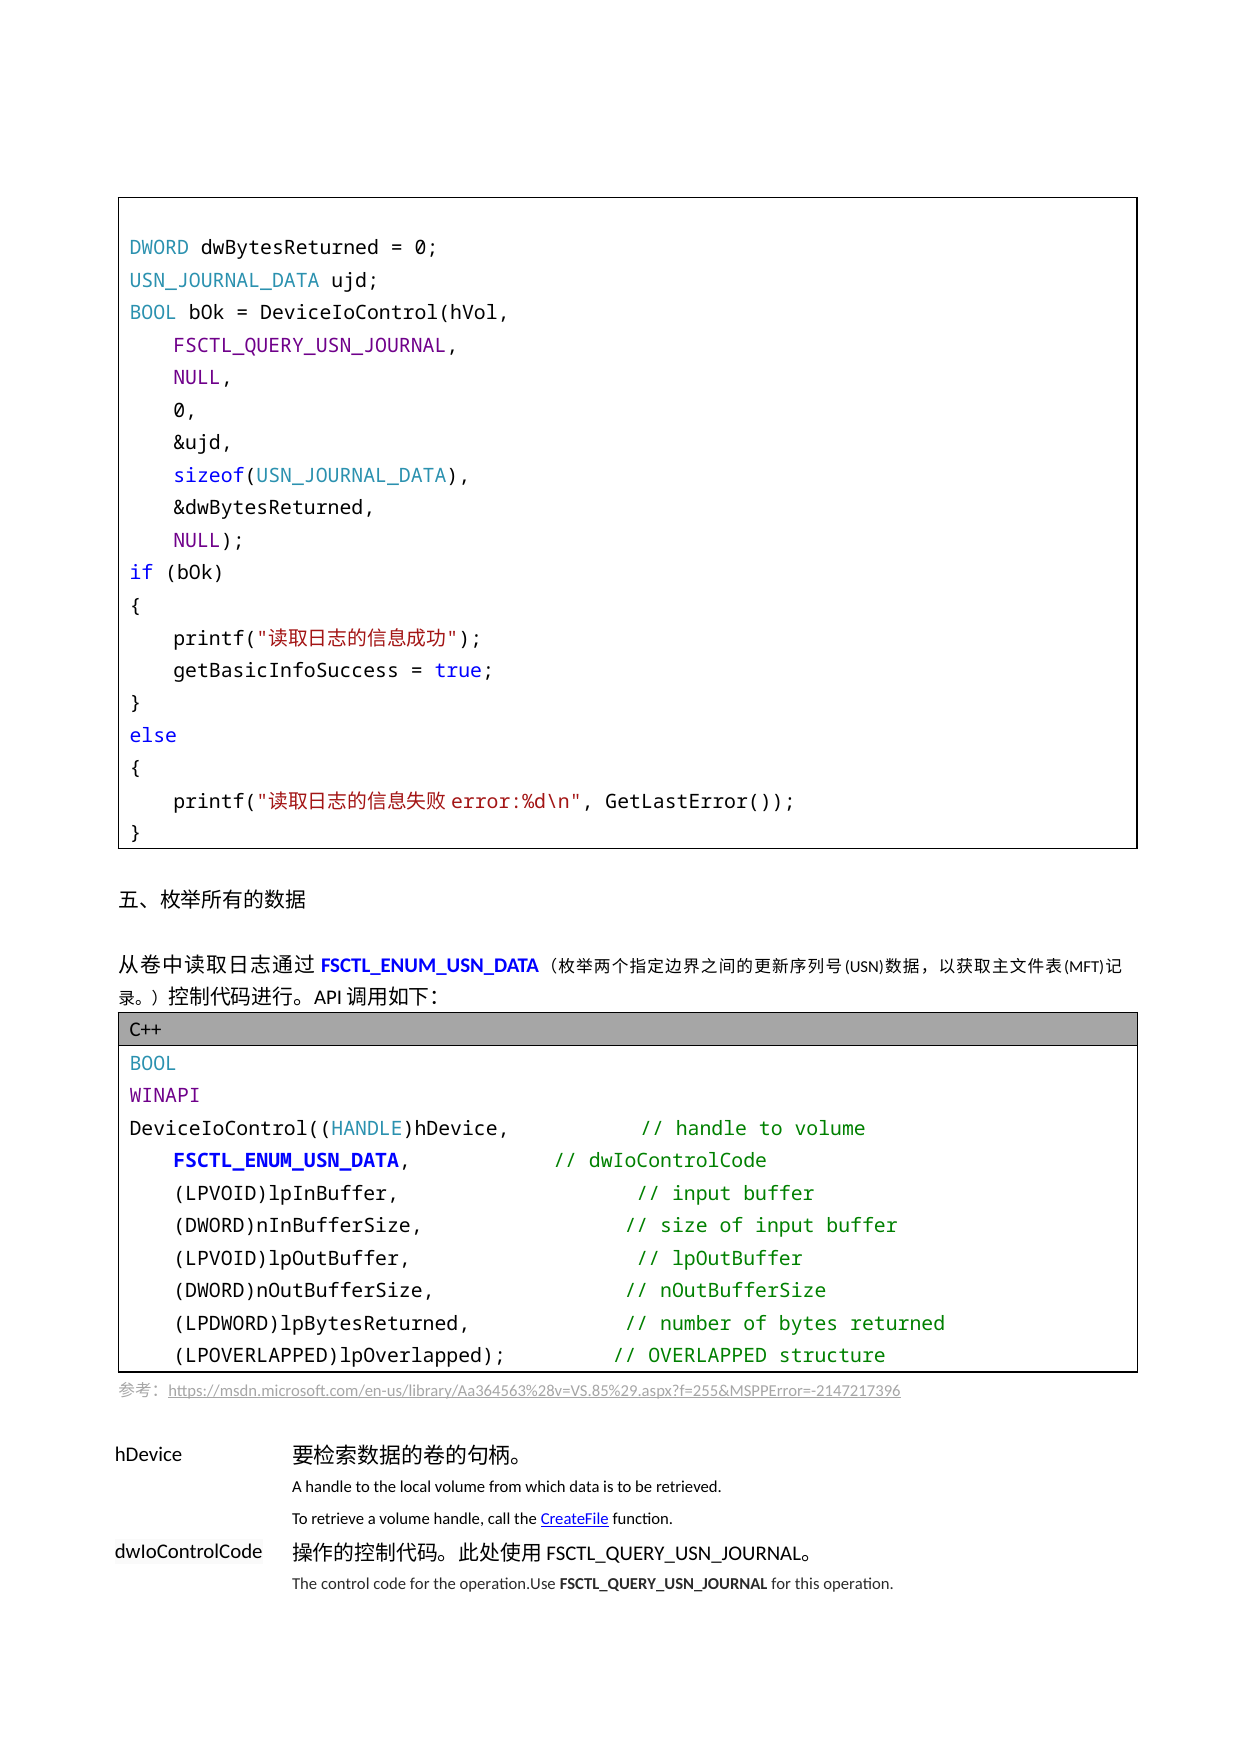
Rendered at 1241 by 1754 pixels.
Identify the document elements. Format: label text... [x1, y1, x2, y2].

table_header C++ [119, 1013, 1137, 1045]
text 从卷中读取日志通过FSCTL_ENUM_USN_DATA（枚举两个指定边界之间的更新序列号(USN)数据，以获取主文件表(MFT)记录。）控制代码进行。API调用如下： [118, 947, 1122, 1012]
table_cell 操作的控制代码。此处使用FSCTL_QUERY_USN_JOURNAL。 The control code for the operation.Use FSCTL_QUERY_USN_JOURNAL for this operation. [281, 1535, 1129, 1600]
table_header hDevice [103, 1438, 281, 1535]
text 五、枚举所有的数据 [118, 882, 1122, 914]
table_header 要检索数据的卷的句柄。 A handle to the local volume from which data is to be retrieved. To retrieve a volume handle, call the CreateFile function. [281, 1438, 1129, 1535]
table_cell BOOL WINAPI DeviceIoControl((HANDLE)hDevice, // handle to volume FSCTL_ENUM_USN_DATA, // dwIoControlCode (LPVOID)lpInBuffer, // input buffer (DWORD)nInBufferSize, // size of input buffer (LPVOID)lpOutBuffer, // lpOutBuffer (DWORD)nOutBufferSize, // nOutBufferSize (LPDWORD)lpBytesReturned, // number of bytes returned (LPOVERLAPPED)lpOverlapped); // OVERLAPPED structure [119, 1046, 1137, 1371]
table_cell dwIoControlCode [103, 1535, 281, 1600]
text 参考：https://msdn.microsoft.com/en-us/library/Aa364563%28v=VS.85%29.aspx?f=255&MSPPError=-2147217396 [118, 1373, 1122, 1405]
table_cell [119, 198, 1136, 848]
